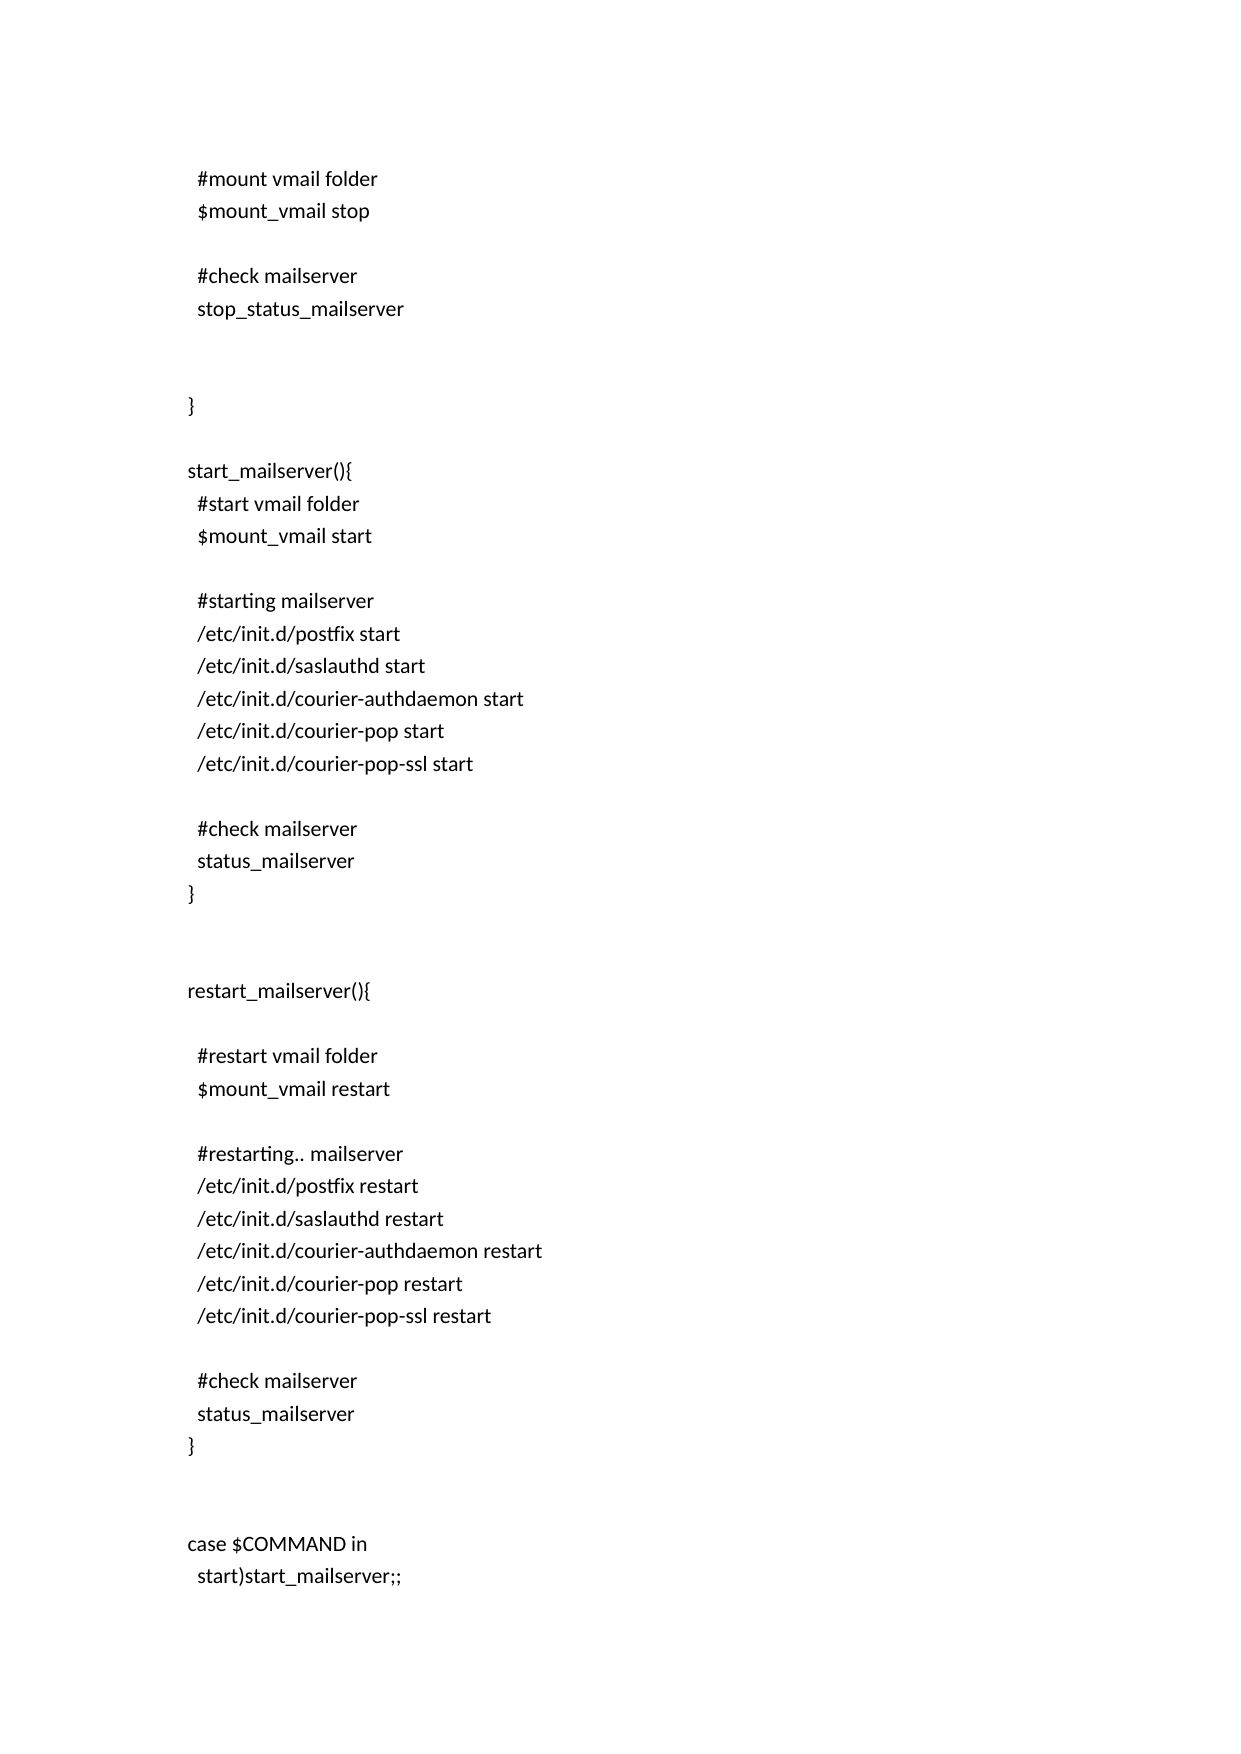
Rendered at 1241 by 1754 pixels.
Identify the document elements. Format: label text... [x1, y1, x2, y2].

text restart_mailserver(){ [187, 974, 1053, 1007]
text /etc/init.d/courier-pop-ssl restart [187, 1299, 1053, 1332]
text case $COMMAND in [187, 1527, 1053, 1559]
text /etc/init.d/courier-pop-ssl start [187, 747, 1053, 779]
text #check mailserver [187, 1364, 1053, 1397]
text #check mailserver [187, 259, 1053, 292]
text status_mailserver [187, 844, 1053, 877]
text /etc/init.d/postfix start [187, 617, 1053, 649]
text #starting mailserver [187, 584, 1053, 617]
text /etc/init.d/saslauthd restart [187, 1202, 1053, 1234]
text #restart vmail folder [187, 1039, 1053, 1072]
text #check mailserver [187, 812, 1053, 844]
text $mount_vmail start [187, 519, 1053, 552]
text $mount_vmail stop [187, 194, 1053, 227]
text /etc/init.d/courier-authdaemon restart [187, 1234, 1053, 1267]
text status_mailserver [187, 1397, 1053, 1429]
text # folder [187, 162, 1053, 194]
text } [187, 877, 1053, 909]
text stop_status_mailserver [187, 292, 1053, 324]
text $mount_vmail restart [187, 1072, 1053, 1104]
text /etc/init.d/saslauthd start [187, 649, 1053, 682]
text } [187, 389, 1053, 422]
text /etc/init.d/courier-pop start [187, 714, 1053, 747]
text } [187, 1429, 1053, 1462]
text #restarting.. mailserver [187, 1137, 1053, 1169]
text /etc/init.d/courier-authdaemon start [187, 682, 1053, 714]
text /etc/init.d/courier-pop restart [187, 1267, 1053, 1299]
text start)start_mailserver;; [187, 1559, 1053, 1592]
text #start vmail folder [187, 487, 1053, 519]
text /etc/init.d/postfix restart [187, 1169, 1053, 1202]
text start_mailserver(){ [187, 454, 1053, 487]
